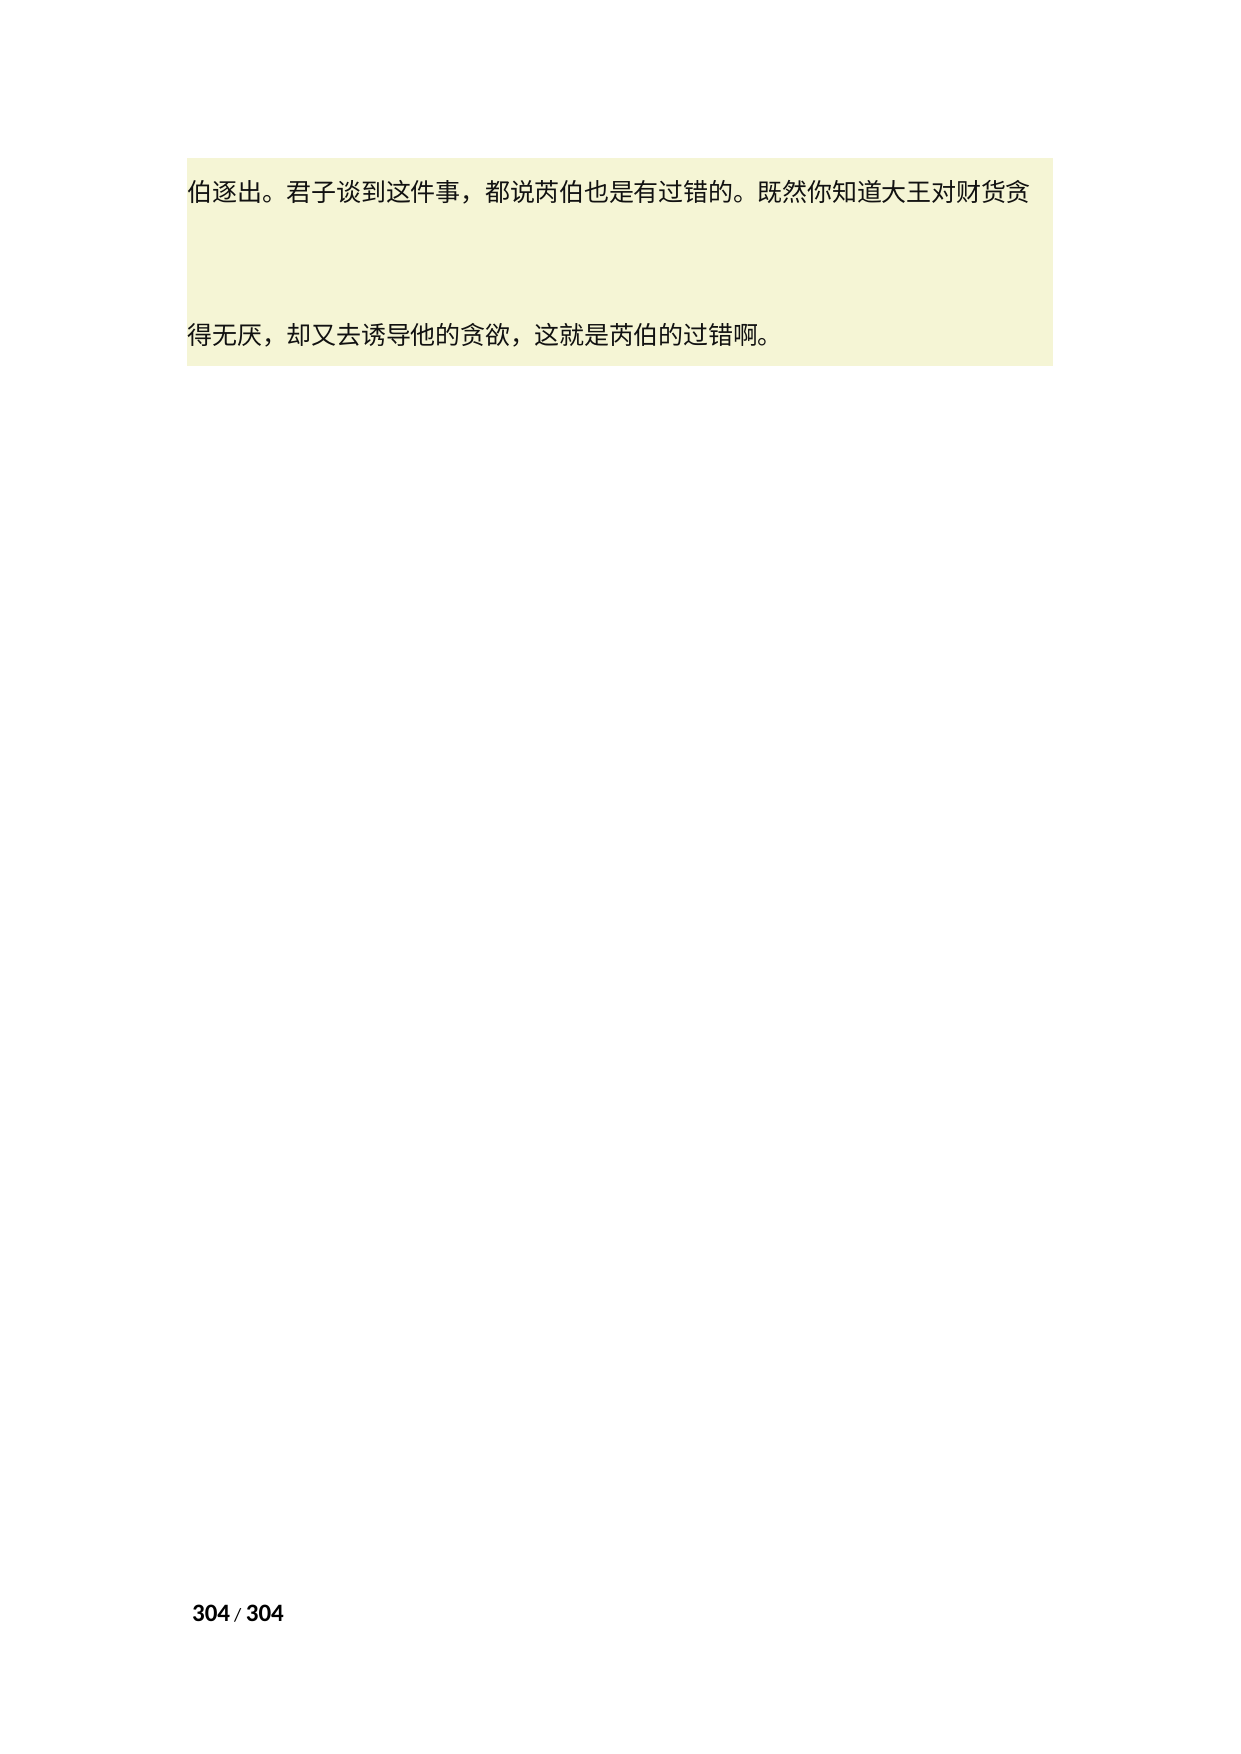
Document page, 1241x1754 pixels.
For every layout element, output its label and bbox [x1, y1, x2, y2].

text [187, 158, 1053, 366]
